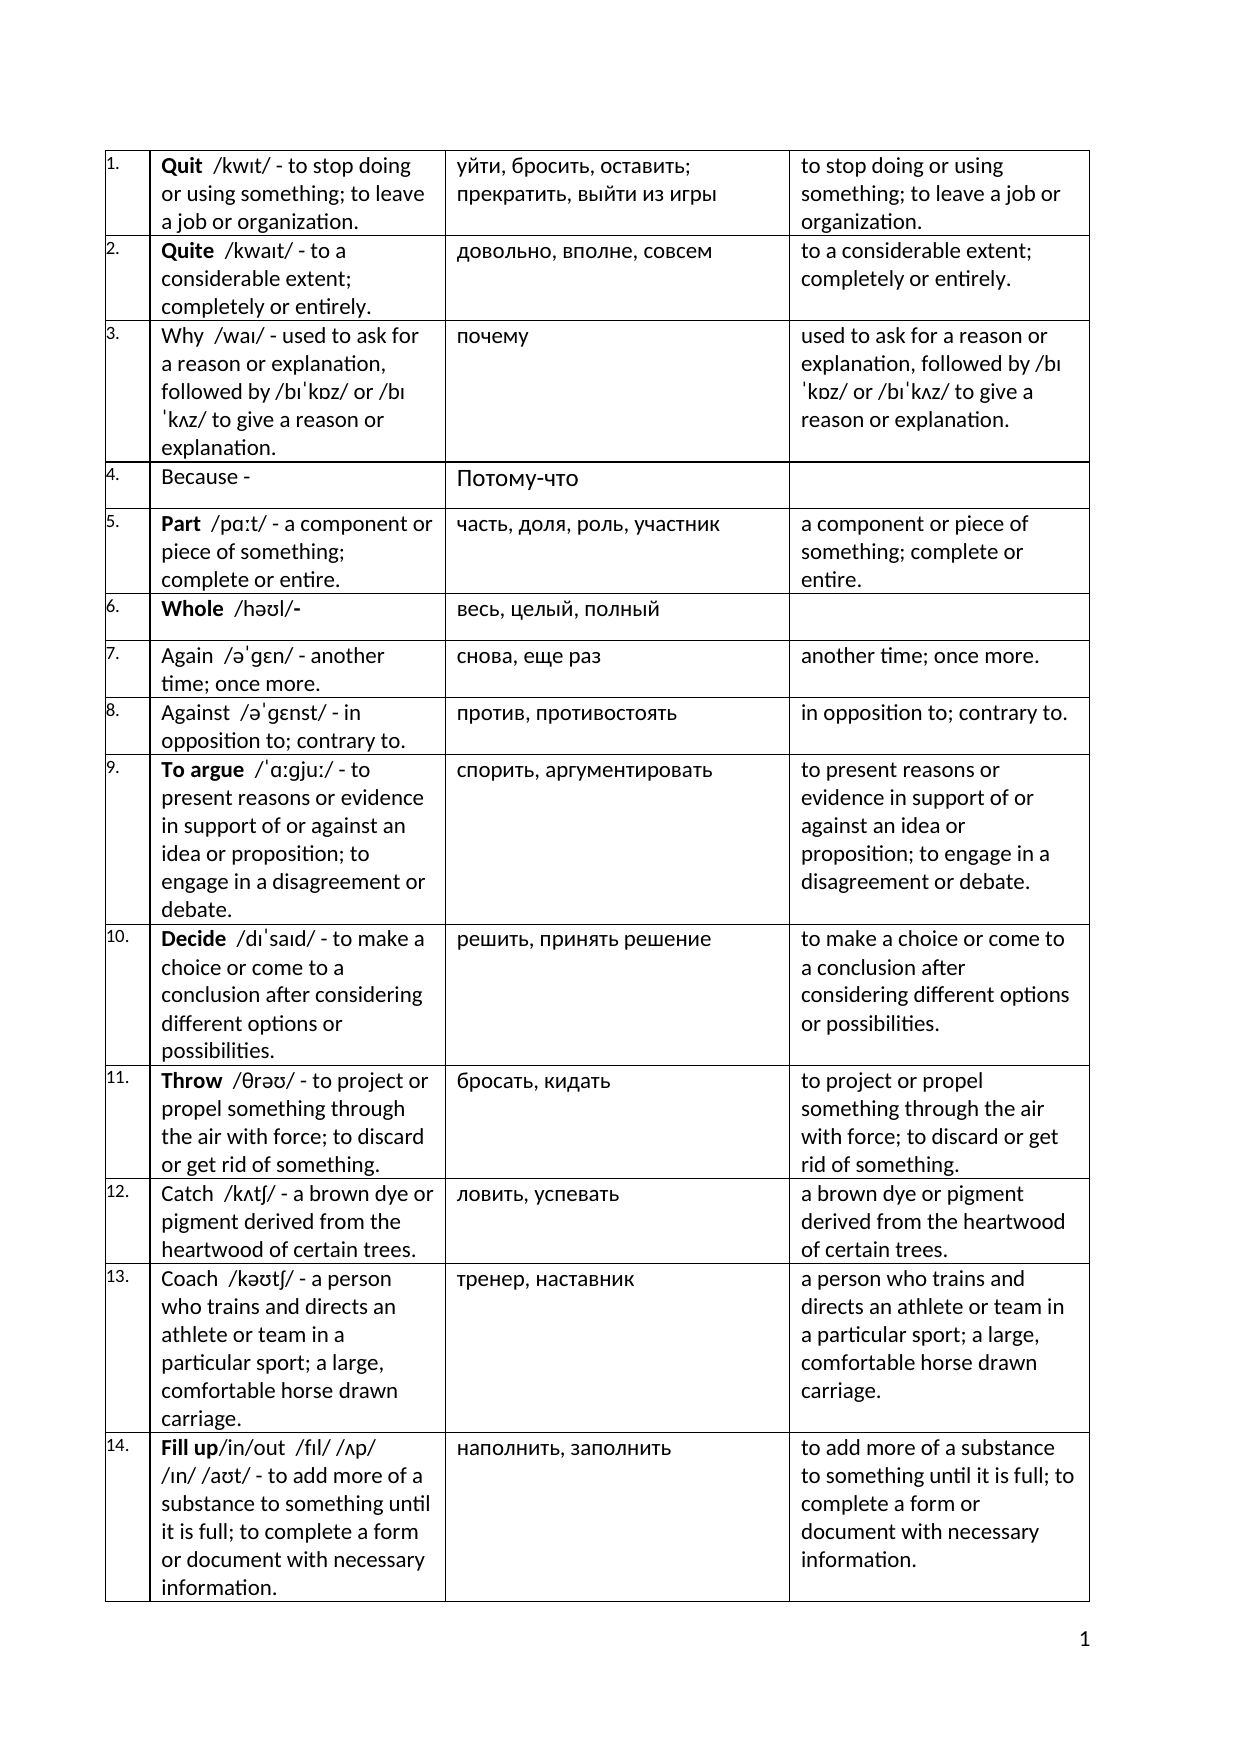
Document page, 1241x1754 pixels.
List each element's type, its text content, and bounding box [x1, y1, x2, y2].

table_cell [106, 1066, 149, 1178]
table_cell Whole /həʊl/- [151, 594, 445, 640]
table_cell in opposition to; contrary to. [790, 698, 1089, 754]
table_cell Because - [151, 463, 445, 508]
table_cell [790, 594, 1089, 640]
table_cell to project or propel something through the air with force; to discard or get rid of something. [790, 1066, 1089, 1178]
table_cell to add more of a substance to something until it is full; to complete a form or document with necessary information. [790, 1433, 1089, 1601]
table_cell весь, целый, полный [446, 594, 789, 640]
table_cell to a considerable extent; completely or entirely. [790, 236, 1089, 320]
table_cell [106, 463, 149, 508]
table_cell тренер, наставник [446, 1264, 789, 1432]
table_header to stop doing or using something; to leave a job or organization. [790, 151, 1089, 235]
table_cell Decide /dɪˈsaɪd/ - to make a choice or come to a conclusion after considering different options or possibilities. [151, 925, 445, 1065]
table_cell [106, 509, 149, 593]
table_cell [106, 1433, 149, 1601]
table_cell Against /əˈɡɛnst/ - in opposition to; contrary to. [151, 698, 445, 754]
table_cell спорить, аргументировать [446, 755, 789, 923]
table_cell против, противостоять [446, 698, 789, 754]
table_cell Потому-что [446, 463, 789, 508]
table_cell Quite /kwaɪt/ - to a considerable extent; completely or entirely. [151, 236, 445, 320]
table_header [106, 151, 149, 235]
table_cell бросать, кидать [446, 1066, 789, 1178]
table_cell [106, 1179, 149, 1263]
table_cell To argue /ˈɑːɡjuː/ - to present reasons or evidence in support of or against an idea or proposition; to engage in a disagreement or debate. [151, 755, 445, 923]
table_cell a brown dye or pigment derived from the heartwood of certain trees. [790, 1179, 1089, 1263]
table_header Quit /kwɪt/ - to stop doing or using something; to leave a job or organization. [151, 151, 445, 235]
table_cell Catch /kʌtʃ/ - a brown dye or pigment derived from the heartwood of certain trees. [151, 1179, 445, 1263]
table_header уйти, бросить, оставить; прекратить, выйти из игры [446, 151, 789, 235]
table_cell снова, еще раз [446, 641, 789, 697]
table_cell [106, 755, 149, 923]
table_cell [106, 1264, 149, 1432]
table_cell [106, 698, 149, 754]
table_cell [790, 463, 1089, 508]
table_cell another time; once more. [790, 641, 1089, 697]
table_cell a person who trains and directs an athlete or team in a particular sport; a large, comfortable horse drawn carriage. [790, 1264, 1089, 1432]
table_cell [106, 594, 149, 640]
table_cell used to ask for a reason or explanation, followed by /bɪˈkɒz/ or /bɪˈkʌz/ to give a reason or explanation. [790, 321, 1089, 461]
table_cell Coach /kəʊtʃ/ - a person who trains and directs an athlete or team in a particular sport; a large, comfortable horse drawn carriage. [151, 1264, 445, 1432]
table_cell a component or piece of something; complete or entire. [790, 509, 1089, 593]
table_cell довольно, вполне, совсем [446, 236, 789, 320]
table_cell наполнить, заполнить [446, 1433, 789, 1601]
table_cell Part /pɑːt/ - a component or piece of something; complete or entire. [151, 509, 445, 593]
table_cell Why /waɪ/ - used to ask for a reason or explanation, followed by /bɪˈkɒz/ or /bɪˈkʌz/ to give a reason or explanation. [151, 321, 445, 461]
table_cell to present reasons or evidence in support of or against an idea or proposition; to engage in a disagreement or debate. [790, 755, 1089, 923]
table_cell почему [446, 321, 789, 461]
table_cell решить, принять решение [446, 925, 789, 1065]
table_cell [106, 925, 149, 1065]
table_cell Throw /θrəʊ/ - to project or propel something through the air with force; to discard or get rid of something. [151, 1066, 445, 1178]
table_cell [106, 641, 149, 697]
table_cell [106, 236, 149, 320]
table_cell часть, доля, роль, участник [446, 509, 789, 593]
table_cell Again /əˈɡɛn/ - another time; once more. [151, 641, 445, 697]
table_cell Fill up/in/out /fɪl/ /ʌp/ /ɪn/ /aʊt/ - to add more of a substance to something until it is full; to complete a form or document with necessary information. [151, 1433, 445, 1601]
table_cell [106, 321, 149, 461]
table_cell ловить, успевать [446, 1179, 789, 1263]
table_cell to make a choice or come to a conclusion after considering different options or possibilities. [790, 925, 1089, 1065]
